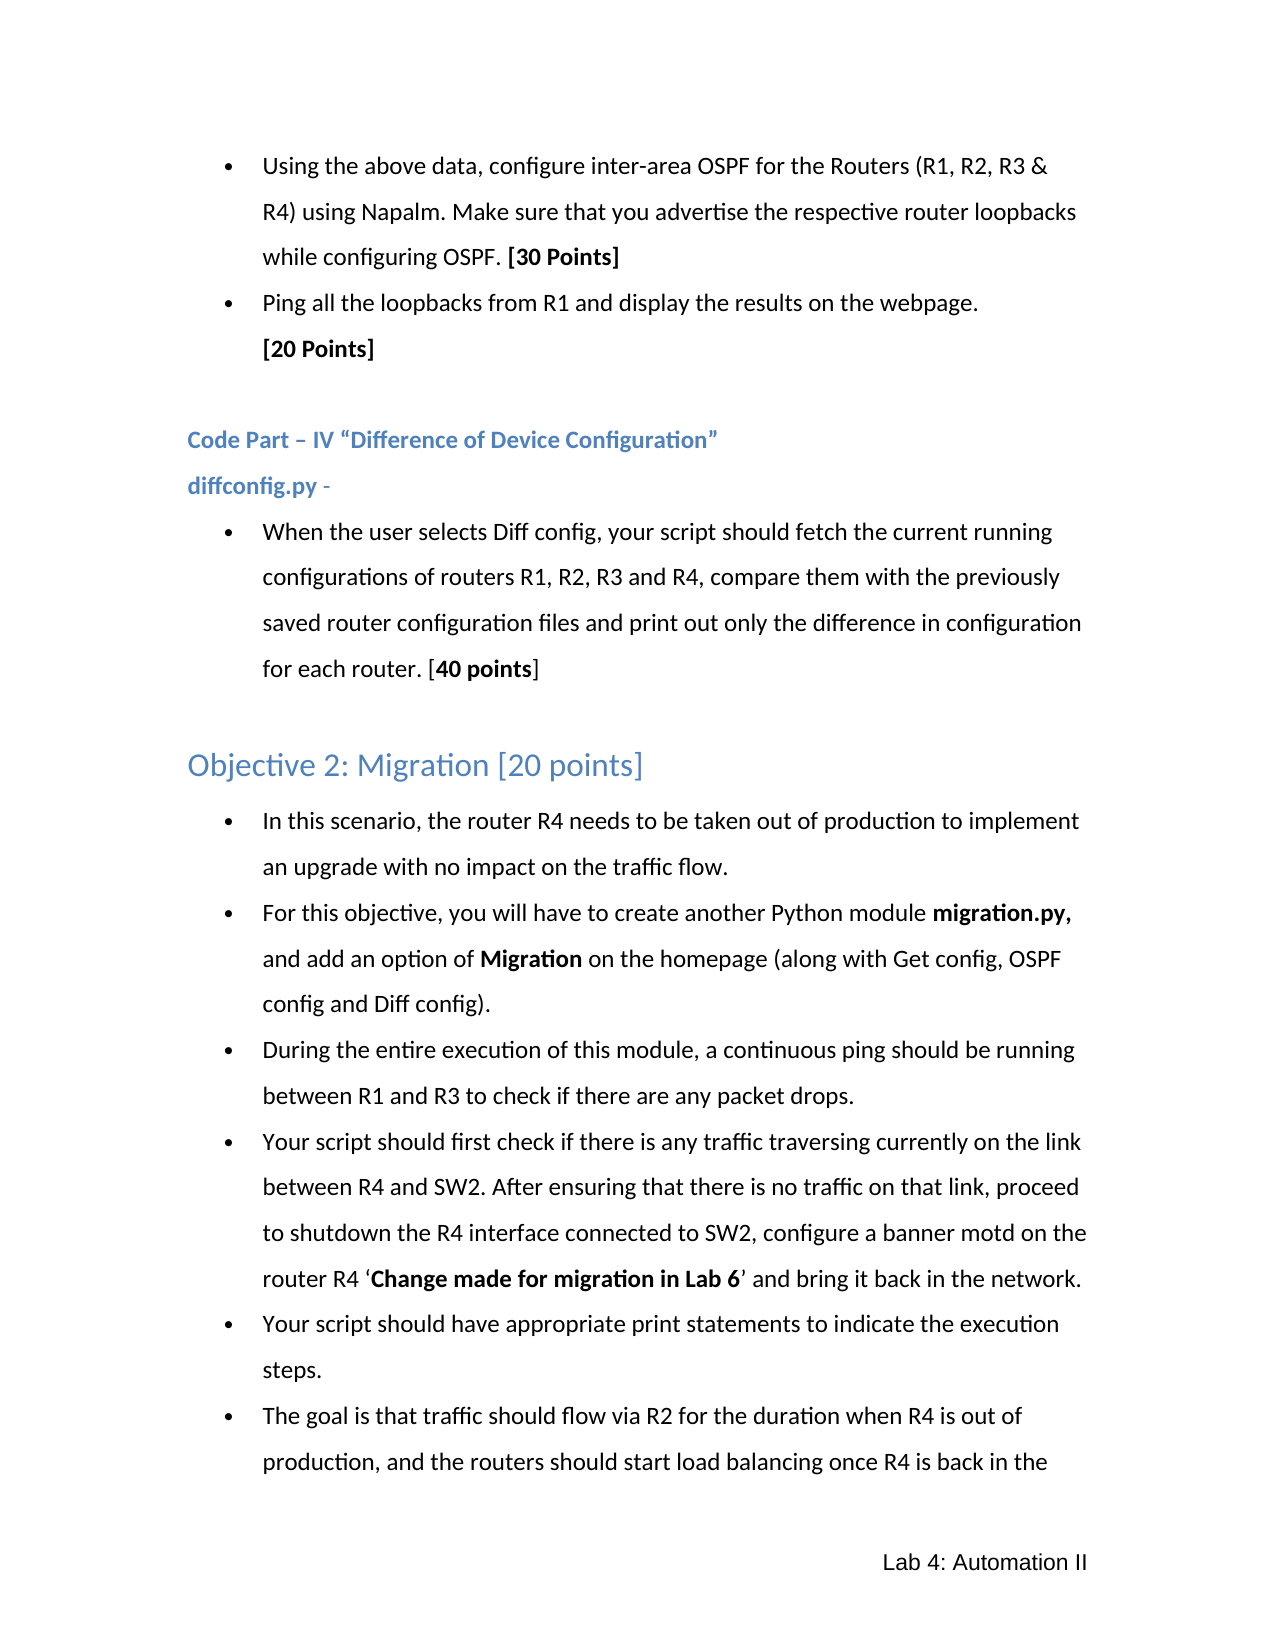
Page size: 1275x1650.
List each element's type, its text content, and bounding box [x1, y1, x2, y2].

list Your script should have appropriate print statements to indicate the execution steps. [225, 1308, 1087, 1385]
list During the entire execution of this module, a continuous ping should be running between R1 and R3 to check if there are any packet drops. [225, 1034, 1087, 1110]
list Using the above data, configure inter-area OSPF for the Routers (R1, R2, R3 & R4) using Napalm. Make sure that you advertise the respective router loopbacks while configuring OSPF. [30 Points] [225, 150, 1087, 272]
text Objective 2: Migration [20 points] [187, 744, 1087, 785]
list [225, 1400, 1087, 1476]
list When the user selects Diff config, your script should fetch the current running configurations of routers R1, R2, R3 and R4, compare them with the previously saved router configuration files and print out only the difference in configuration for each router. [40 points] [225, 516, 1087, 683]
list In this scenario, the router R4 needs to be taken out of production to implement an upgrade with no impact on the traffic flow. [225, 806, 1087, 882]
text Code Part – IV “Difference of Device Configuration” [187, 424, 1087, 455]
text diffconfig.py - [187, 470, 1087, 501]
list For this objective, you will have to create another Python module migration.py, and add an option of Migration on the homepage (along with Get config, OSPF config and Diff config). [225, 897, 1087, 1019]
list Your script should first check if there is any traffic traversing currently on the link between R4 and SW2. After ensuring that there is no traffic on that link, proceed to shutdown the R4 interface connected to SW2, configure a banner motd on the router R4 ‘Change made for migration in Lab 6’ and bring it back in the network. [225, 1126, 1087, 1293]
list Ping all the loopbacks from R1 and display the results on the webpage. [225, 287, 1087, 318]
text [20 Points] [262, 333, 1087, 363]
